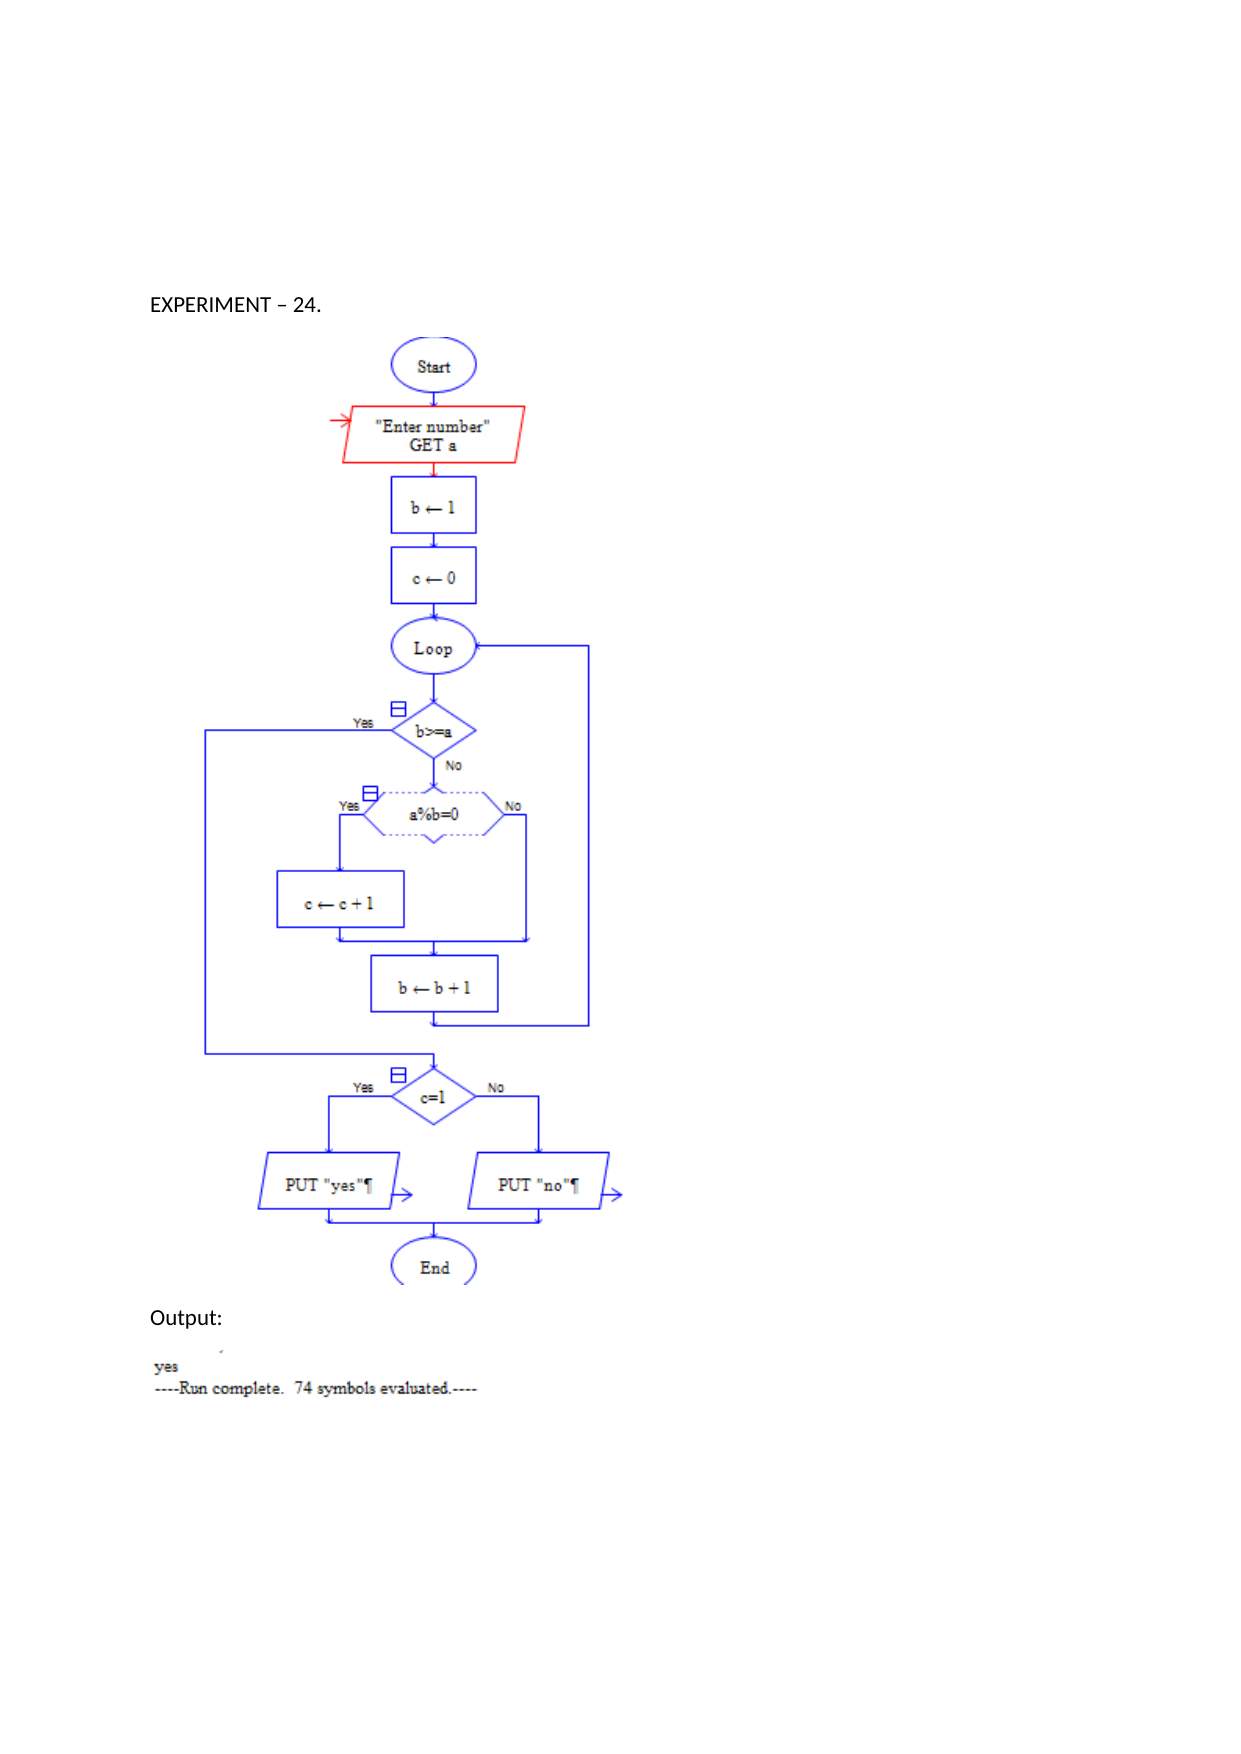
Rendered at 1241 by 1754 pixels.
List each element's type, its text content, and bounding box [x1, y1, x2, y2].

text Output: [150, 1303, 1090, 1331]
picture [150, 1350, 489, 1413]
text EXPERIMENT – 24. [150, 291, 1090, 319]
picture [150, 337, 729, 1285]
